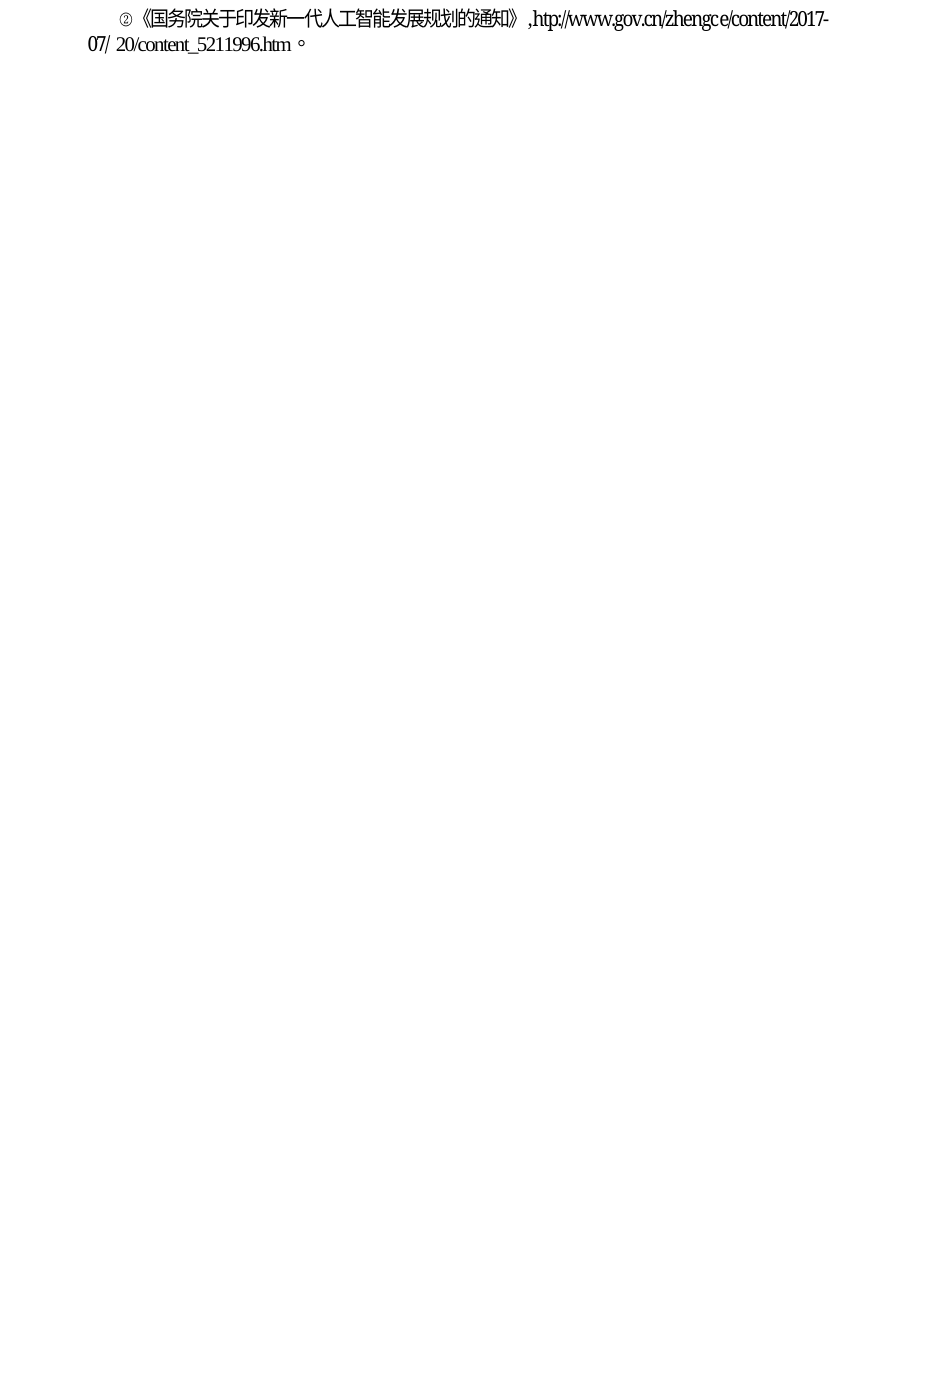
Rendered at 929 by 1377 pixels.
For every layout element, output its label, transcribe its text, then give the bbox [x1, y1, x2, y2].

text ②《国务院关于印发新一代人工智能发展规划的通知》,htp://www.gov.cn/zhengce/content/2017-07/ 20/content_5211996.htm。 [87, 6, 847, 58]
